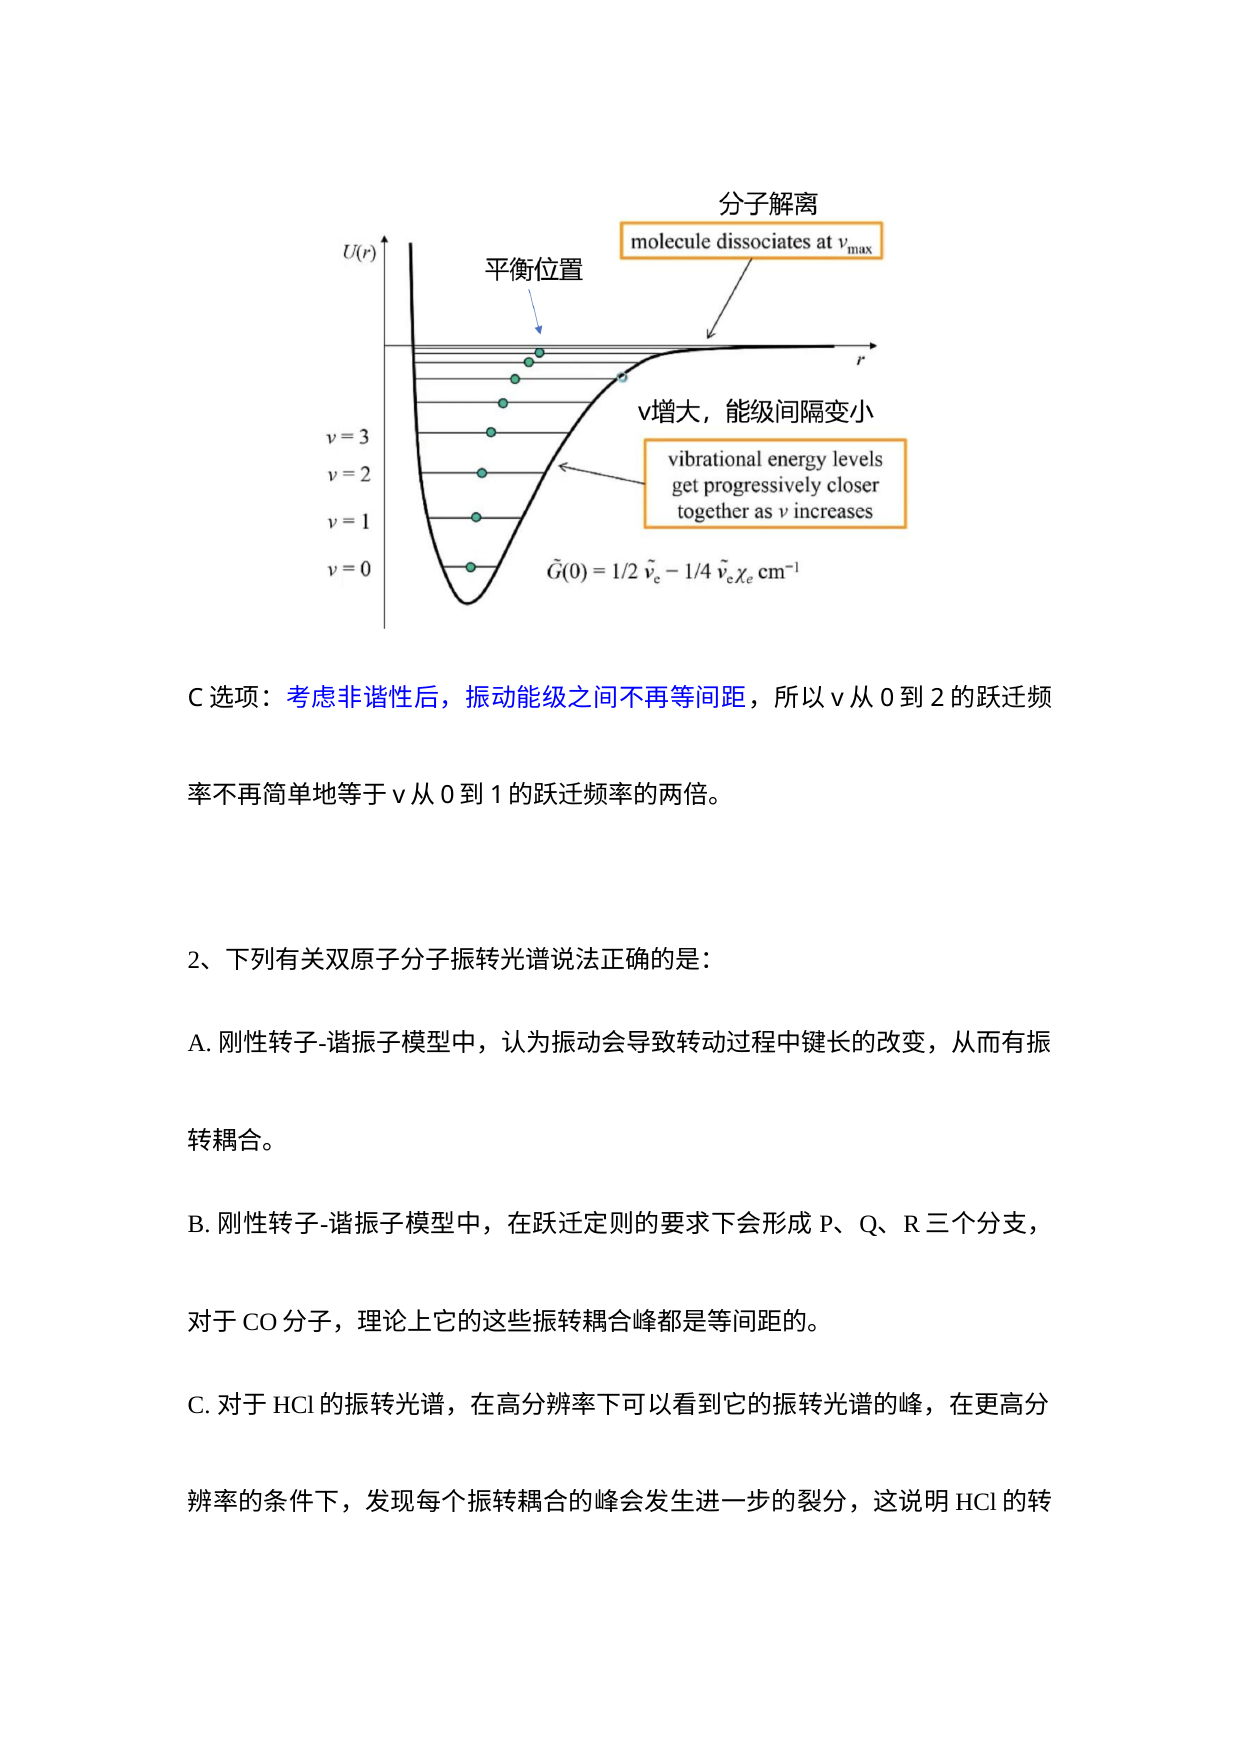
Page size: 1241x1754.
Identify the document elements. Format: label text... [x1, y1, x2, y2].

text C选项：考虑非谐性后，振动能级之间不再等间距，所以v从0到2的跃迁频率不再简单地等于v从0到1的跃迁频率的两倍。 [187, 663, 1053, 825]
list 下列有关双原子分子振转光谱说法正确的是： [187, 925, 1053, 990]
text A. 刚性转子-谐振子模型中，认为振动会导致转动过程中键长的改变，从而有振转耦合。 [187, 1008, 1053, 1171]
picture [298, 162, 942, 649]
text B. 刚性转子-谐振子模型中，在跃迁定则的要求下会形成P、Q、R三个分支，对于CO分子，理论上它的这些振转耦合峰都是等间距的。 [187, 1189, 1053, 1352]
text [187, 1370, 1053, 1532]
